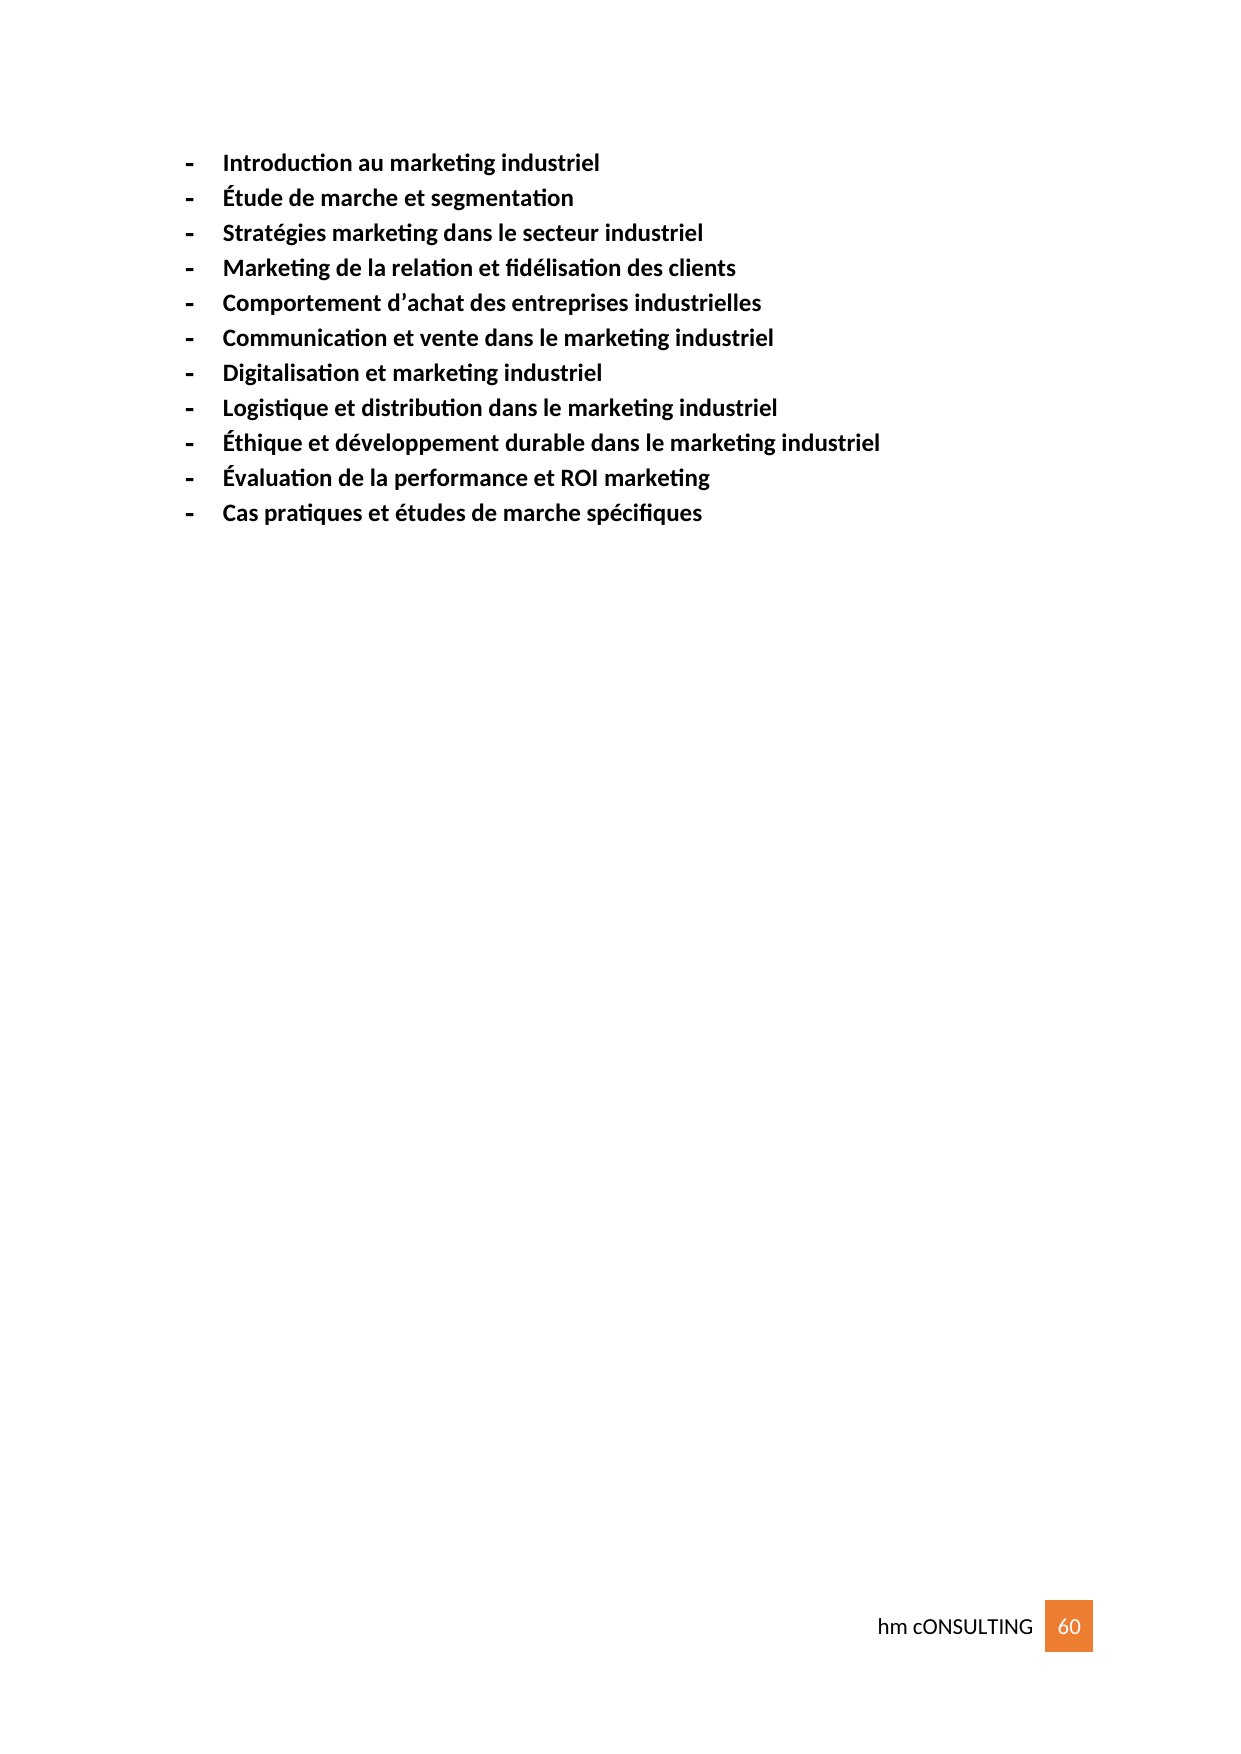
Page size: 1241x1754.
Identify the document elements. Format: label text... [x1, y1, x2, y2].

list Cas pratiques et études de marche spécifiques [185, 498, 1093, 528]
list Digitalisation et marketing industriel [185, 358, 1093, 388]
list Évaluation de la performance et ROI marketing [185, 463, 1093, 493]
list Communication et vente dans le marketing industriel [185, 323, 1093, 353]
list Logistique et distribution dans le marketing industriel [185, 393, 1093, 423]
list Éthique et développement durable dans le marketing industriel [185, 428, 1093, 458]
list Étude de marche et segmentation [185, 183, 1093, 213]
list Comportement d’achat des entreprises industrielles [185, 288, 1093, 318]
list Introduction au marketing industriel [185, 148, 1093, 178]
list Marketing de la relation et fidélisation des clients [185, 253, 1093, 283]
list Stratégies marketing dans le secteur industriel [185, 218, 1093, 248]
